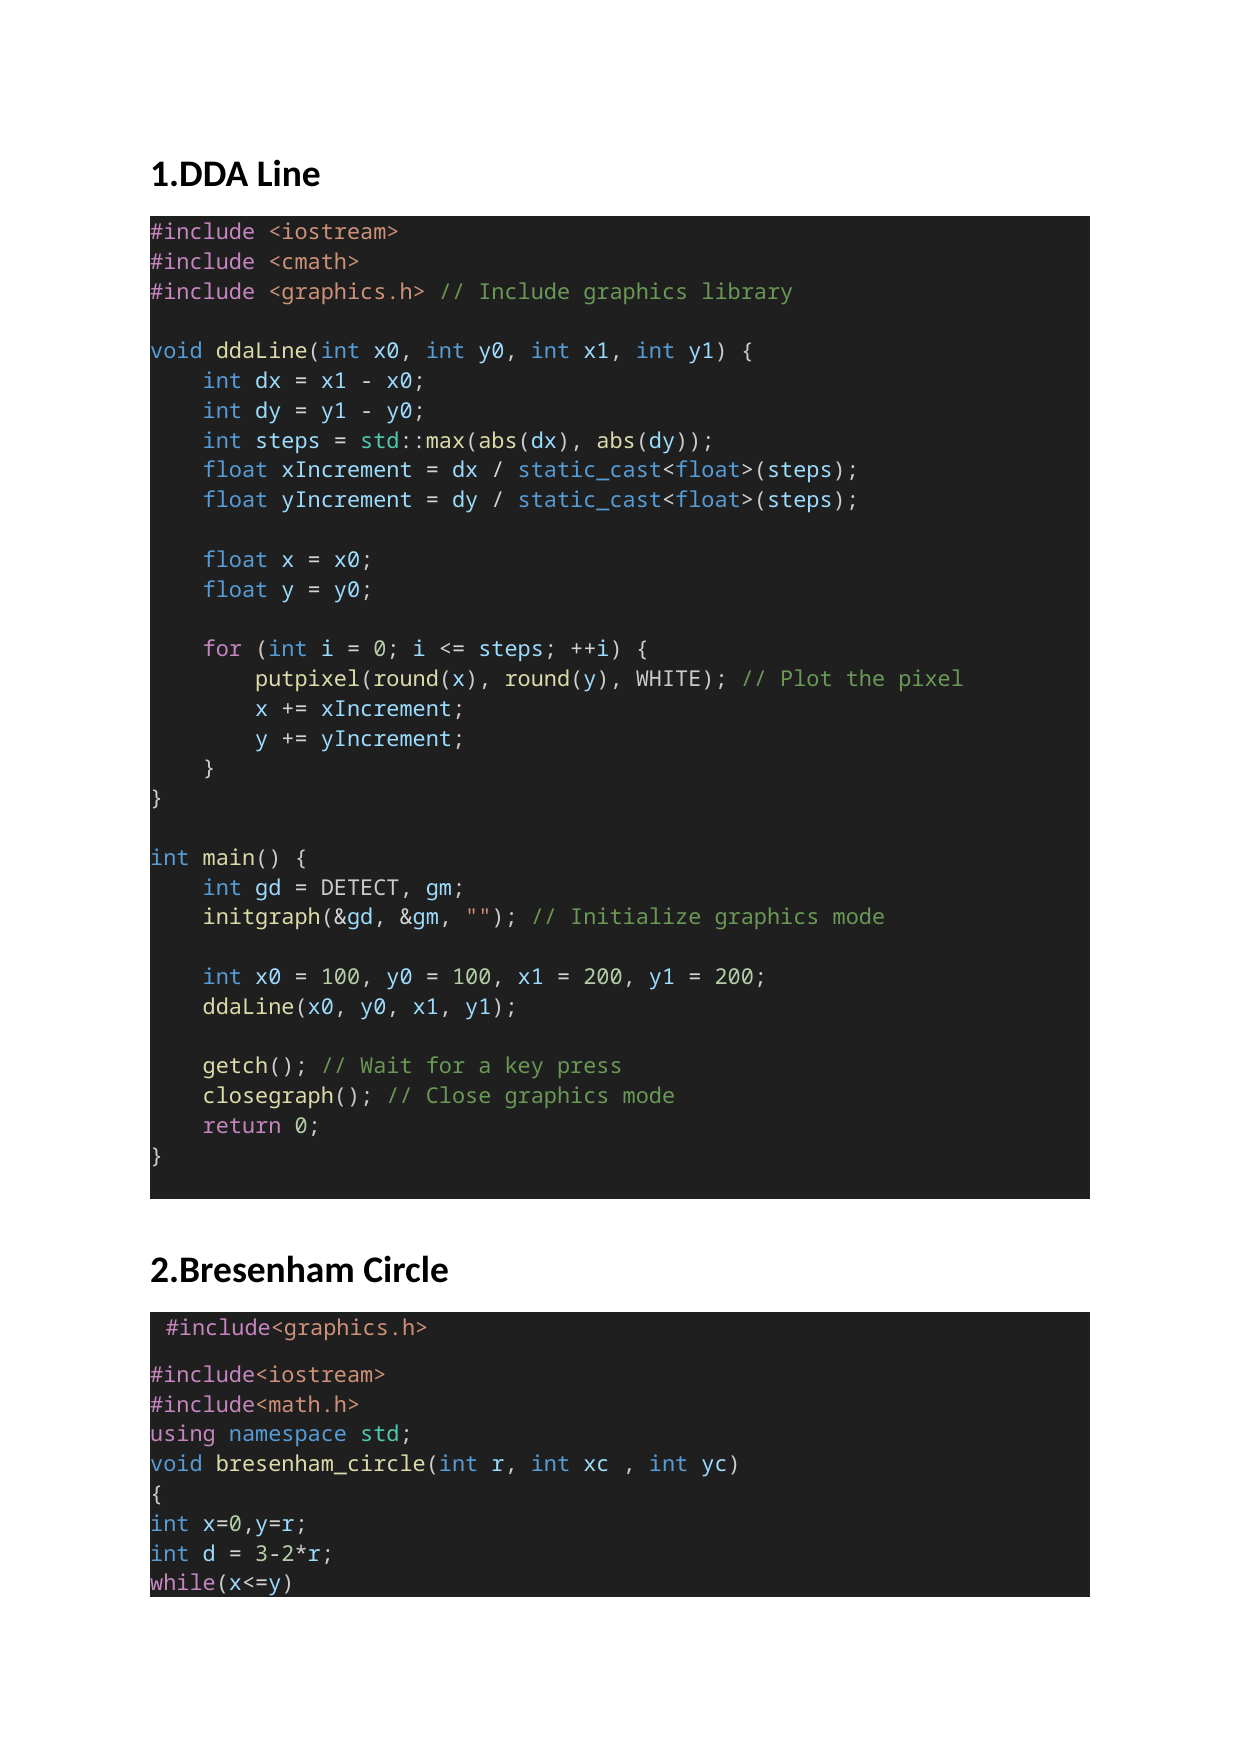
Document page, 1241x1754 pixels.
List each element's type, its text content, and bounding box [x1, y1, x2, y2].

text int steps = std::max(abs(dx), abs(dy)); [150, 425, 1090, 454]
text 1.DDA Line [150, 150, 1090, 196]
text #include<iostream> [150, 1359, 1090, 1388]
text x += xIncrement; [150, 693, 1090, 723]
text return 0; [150, 1110, 1090, 1140]
text void ddaLine(int x0, int y0, int x1, int y1) { [150, 335, 1090, 365]
text ddaLine(x0, y0, x1, y1); [150, 991, 1090, 1021]
text int main() { [150, 842, 1090, 872]
text y += yIncrement; [150, 723, 1090, 752]
text #include<math.h> [150, 1388, 1090, 1418]
text float y = y0; [150, 574, 1090, 603]
text while(x<=y) [150, 1567, 1090, 1597]
text int gd = DETECT, gm; [150, 872, 1090, 901]
text int d = 3-2*r; [150, 1537, 1090, 1567]
text { [150, 1478, 1090, 1508]
text float xIncrement = dx / static_cast<float>(steps); [150, 454, 1090, 484]
text #include <cmath> [150, 246, 1090, 276]
text } [150, 782, 1090, 812]
text } [150, 1140, 1090, 1169]
text void bresenham_circle(int r, int xc , int yc) [150, 1448, 1090, 1478]
text int dx = x1 - x0; [150, 365, 1090, 395]
text #include<graphics.h> [150, 1312, 1090, 1342]
text int dy = y1 - y0; [150, 395, 1090, 425]
text using namespace std; [150, 1418, 1090, 1448]
text putpixel(round(x), round(y), WHITE); // Plot the pixel [150, 663, 1090, 693]
text #include <iostream> [150, 216, 1090, 246]
text 2.Bresenham Circle [150, 1246, 1090, 1292]
text for (int i = 0; i <= steps; ++i) { [150, 633, 1090, 663]
text int x0 = 100, y0 = 100, x1 = 200, y1 = 200; [150, 961, 1090, 991]
text initgraph(&gd, &gm, ""); // Initialize graphics mode [150, 901, 1090, 931]
text #include <graphics.h> // Include graphics library [150, 276, 1090, 306]
text closegraph(); // Close graphics mode [150, 1080, 1090, 1110]
text int x=0,y=r; [150, 1508, 1090, 1537]
text float yIncrement = dy / static_cast<float>(steps); [150, 484, 1090, 514]
text } [150, 752, 1090, 782]
text getch(); // Wait for a key press [150, 1050, 1090, 1080]
text float x = x0; [150, 544, 1090, 574]
